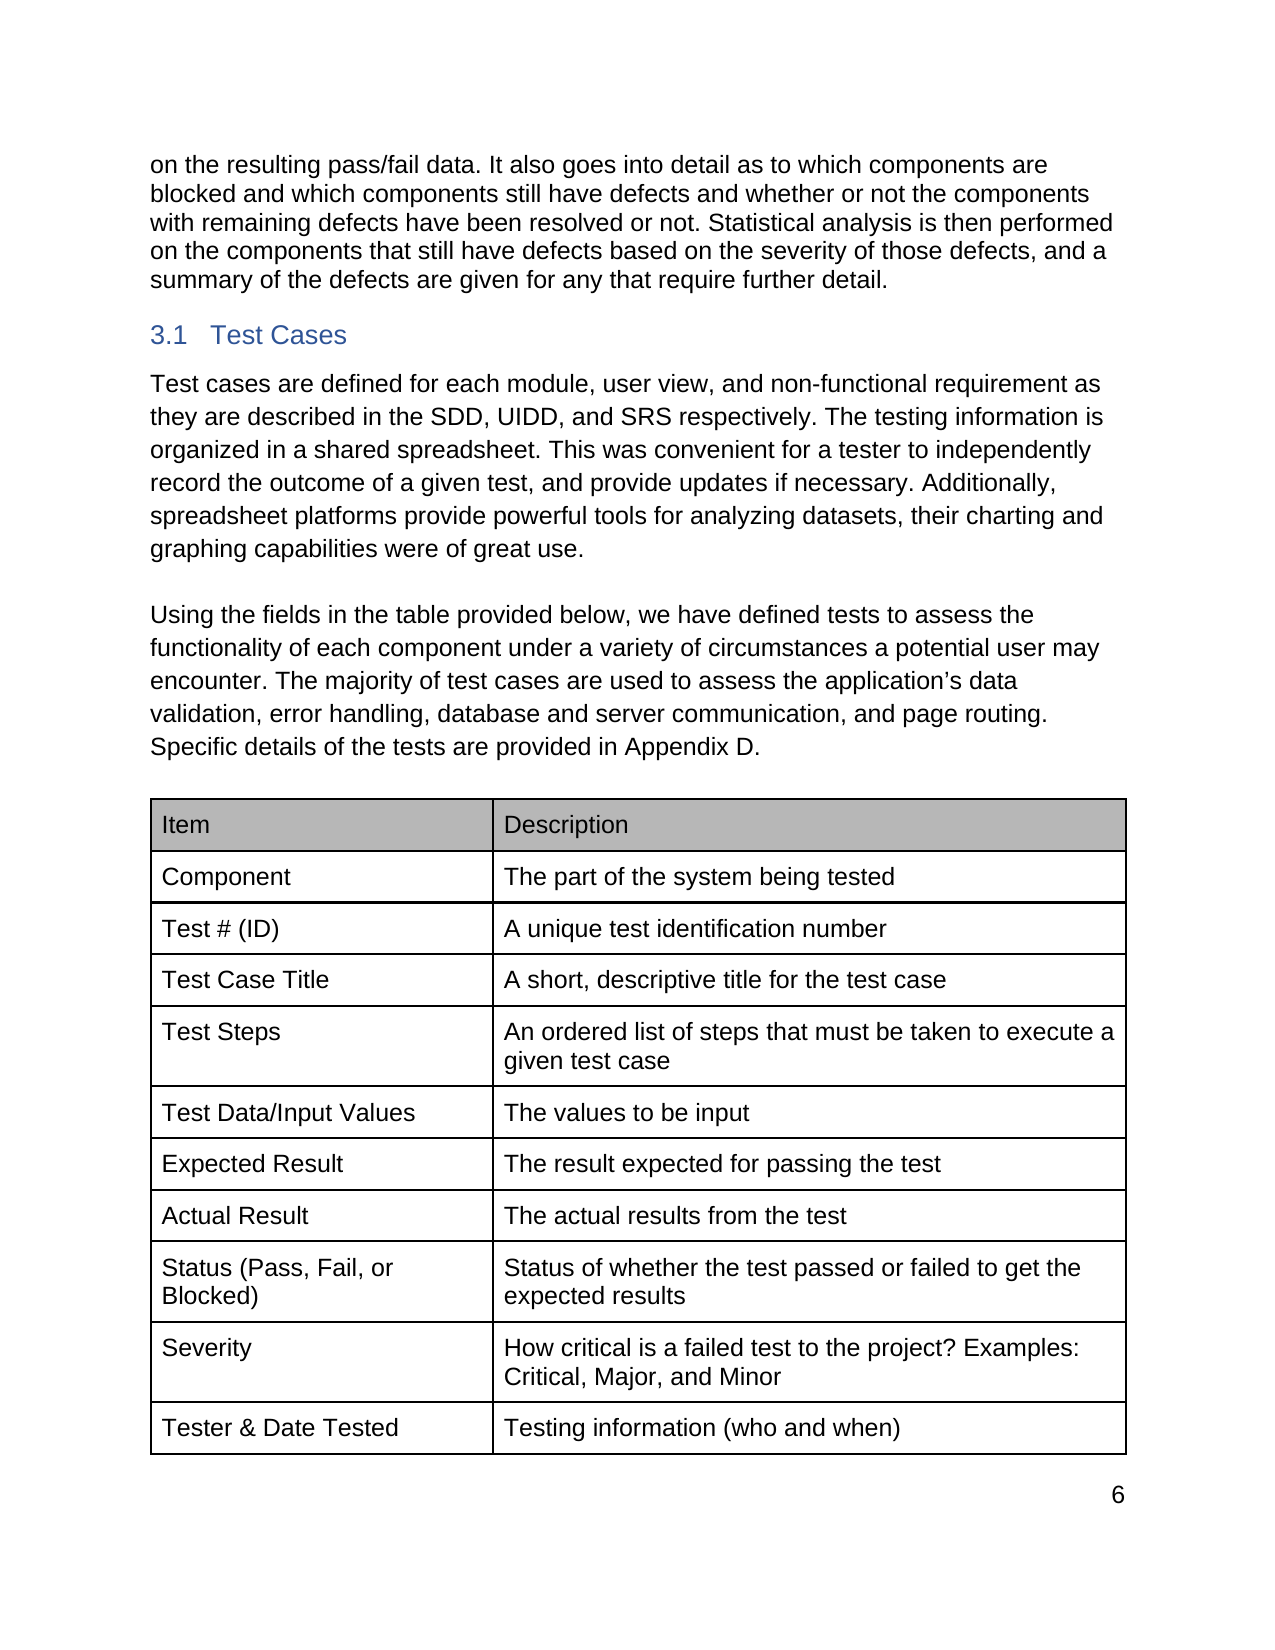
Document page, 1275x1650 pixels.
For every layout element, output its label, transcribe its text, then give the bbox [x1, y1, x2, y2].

table_header Description [494, 800, 1125, 850]
table_header Item [152, 800, 492, 850]
table_cell Expected Result [152, 1139, 492, 1188]
table_cell Component [152, 852, 492, 901]
table_cell Test Case Title [152, 955, 492, 1005]
table_cell An ordered list of steps that must be taken to execute a given test case [494, 1007, 1125, 1085]
table_cell Test # (ID) [152, 904, 492, 953]
table_cell Severity [152, 1323, 492, 1401]
text Using the fields in the table provided below, we have defined tests to assess the functionality of each component under a variety of circumstances a potential user may encounter. The majority of test cases are used to assess the application’s data validation, error handling, database and server communication, and page routing. Specific details of the tests are provided in Appendix D. [150, 600, 1125, 761]
subtitle Test Cases [150, 319, 1125, 350]
table_cell Status (Pass, Fail, or Blocked) [152, 1242, 492, 1321]
table_cell The values to be input [494, 1087, 1125, 1137]
table_cell The result expected for passing the test [494, 1139, 1125, 1188]
table_cell The actual results from the test [494, 1191, 1125, 1240]
table_cell Test Steps [152, 1007, 492, 1085]
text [150, 150, 1125, 294]
table_cell How critical is a failed test to the project? Examples: Critical, Major, and Minor [494, 1323, 1125, 1401]
table_cell Test Data/Input Values [152, 1087, 492, 1137]
table_cell Status of whether the test passed or failed to get the expected results [494, 1242, 1125, 1321]
table_cell The part of the system being tested [494, 852, 1125, 901]
table_cell Tester & Date Tested [152, 1403, 492, 1453]
text Test cases are defined for each module, user view, and non-functional requirement as they are described in the SDD, UIDD, and SRS respectively. The testing information is organized in a shared spreadsheet. This was convenient for a tester to independently record the outcome of a given test, and provide updates if necessary. Additionally, spreadsheet platforms provide powerful tools for analyzing datasets, their charting and graphing capabilities were of great use. [150, 369, 1125, 563]
table_cell Actual Result [152, 1191, 492, 1240]
table_cell Testing information (who and when) [494, 1403, 1125, 1453]
table_cell A unique test identification number [494, 904, 1125, 953]
table_cell A short, descriptive title for the test case [494, 955, 1125, 1005]
